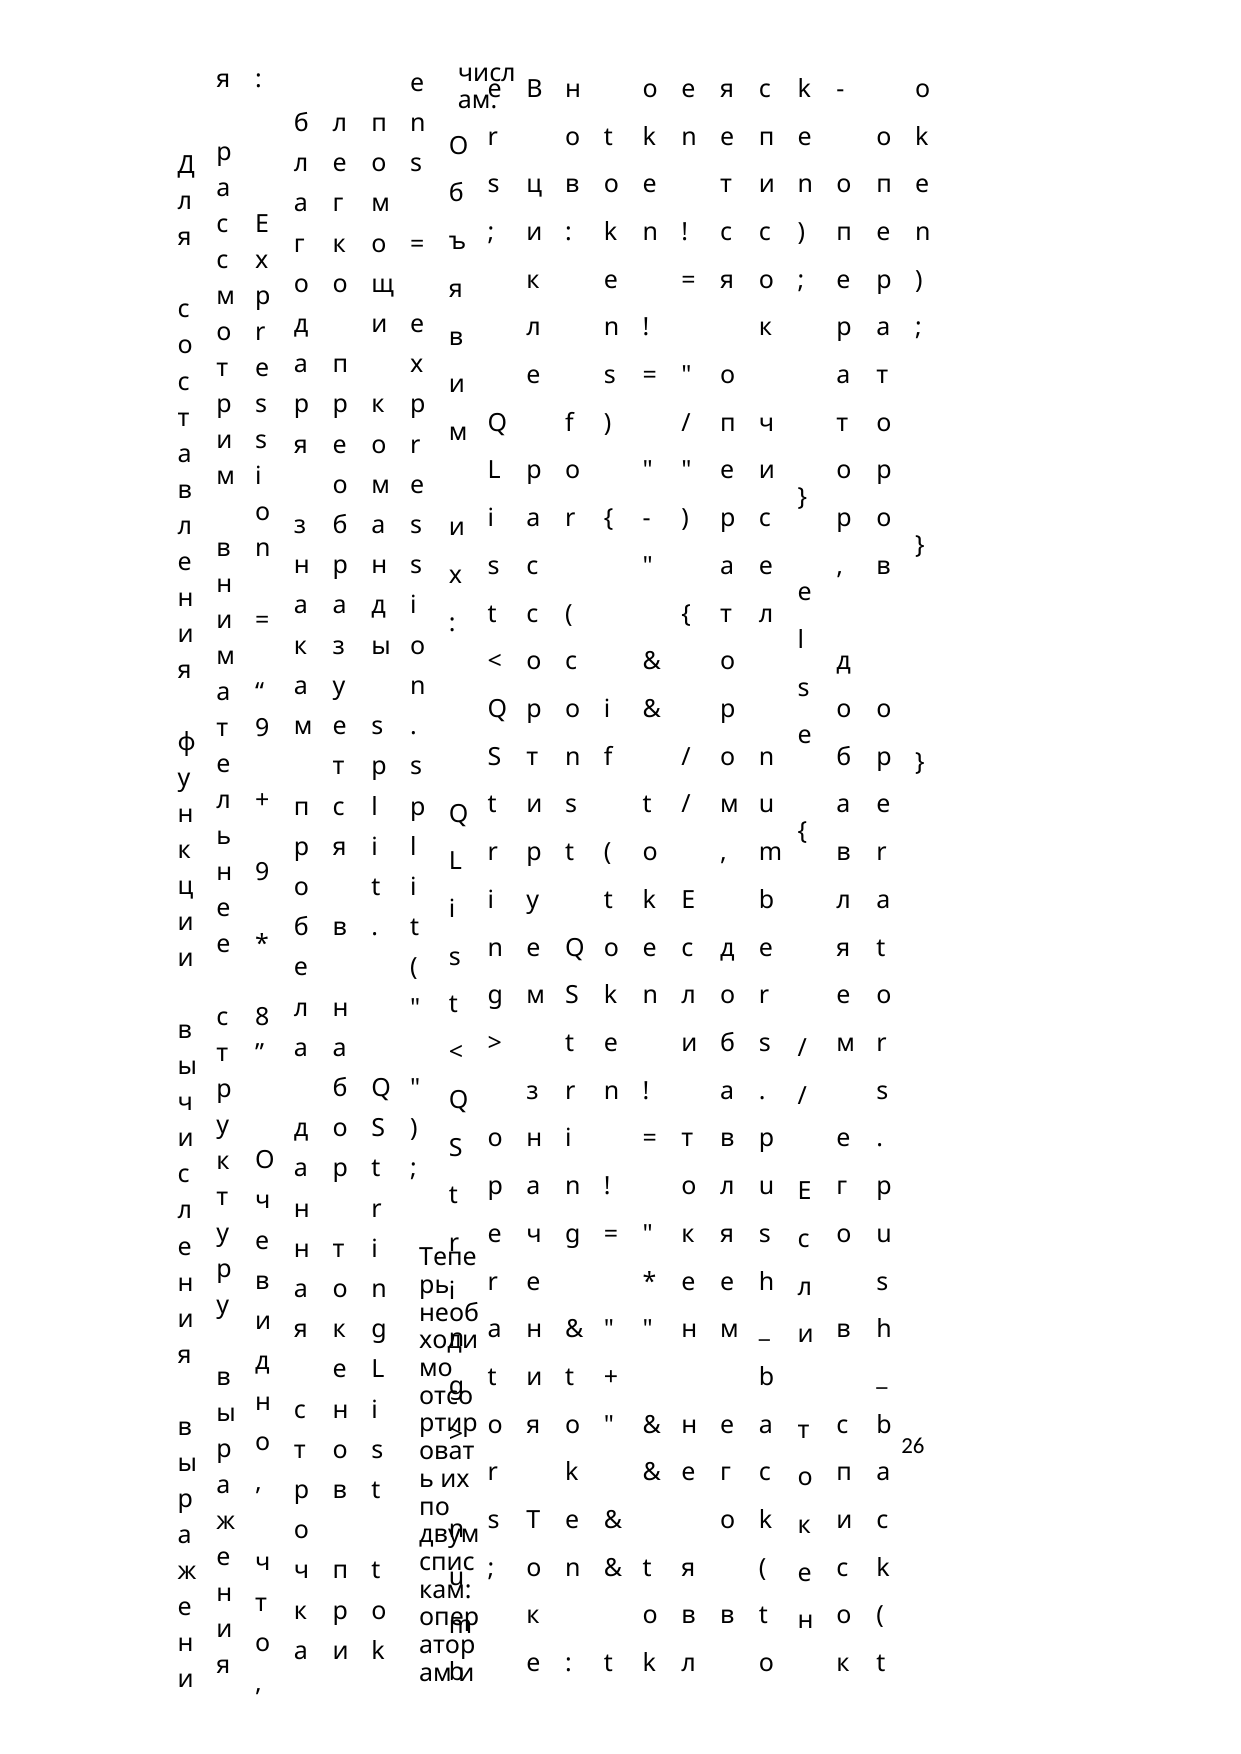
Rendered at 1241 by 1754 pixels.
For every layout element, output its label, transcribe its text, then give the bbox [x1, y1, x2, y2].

text 26 [887, 1436, 924, 1458]
